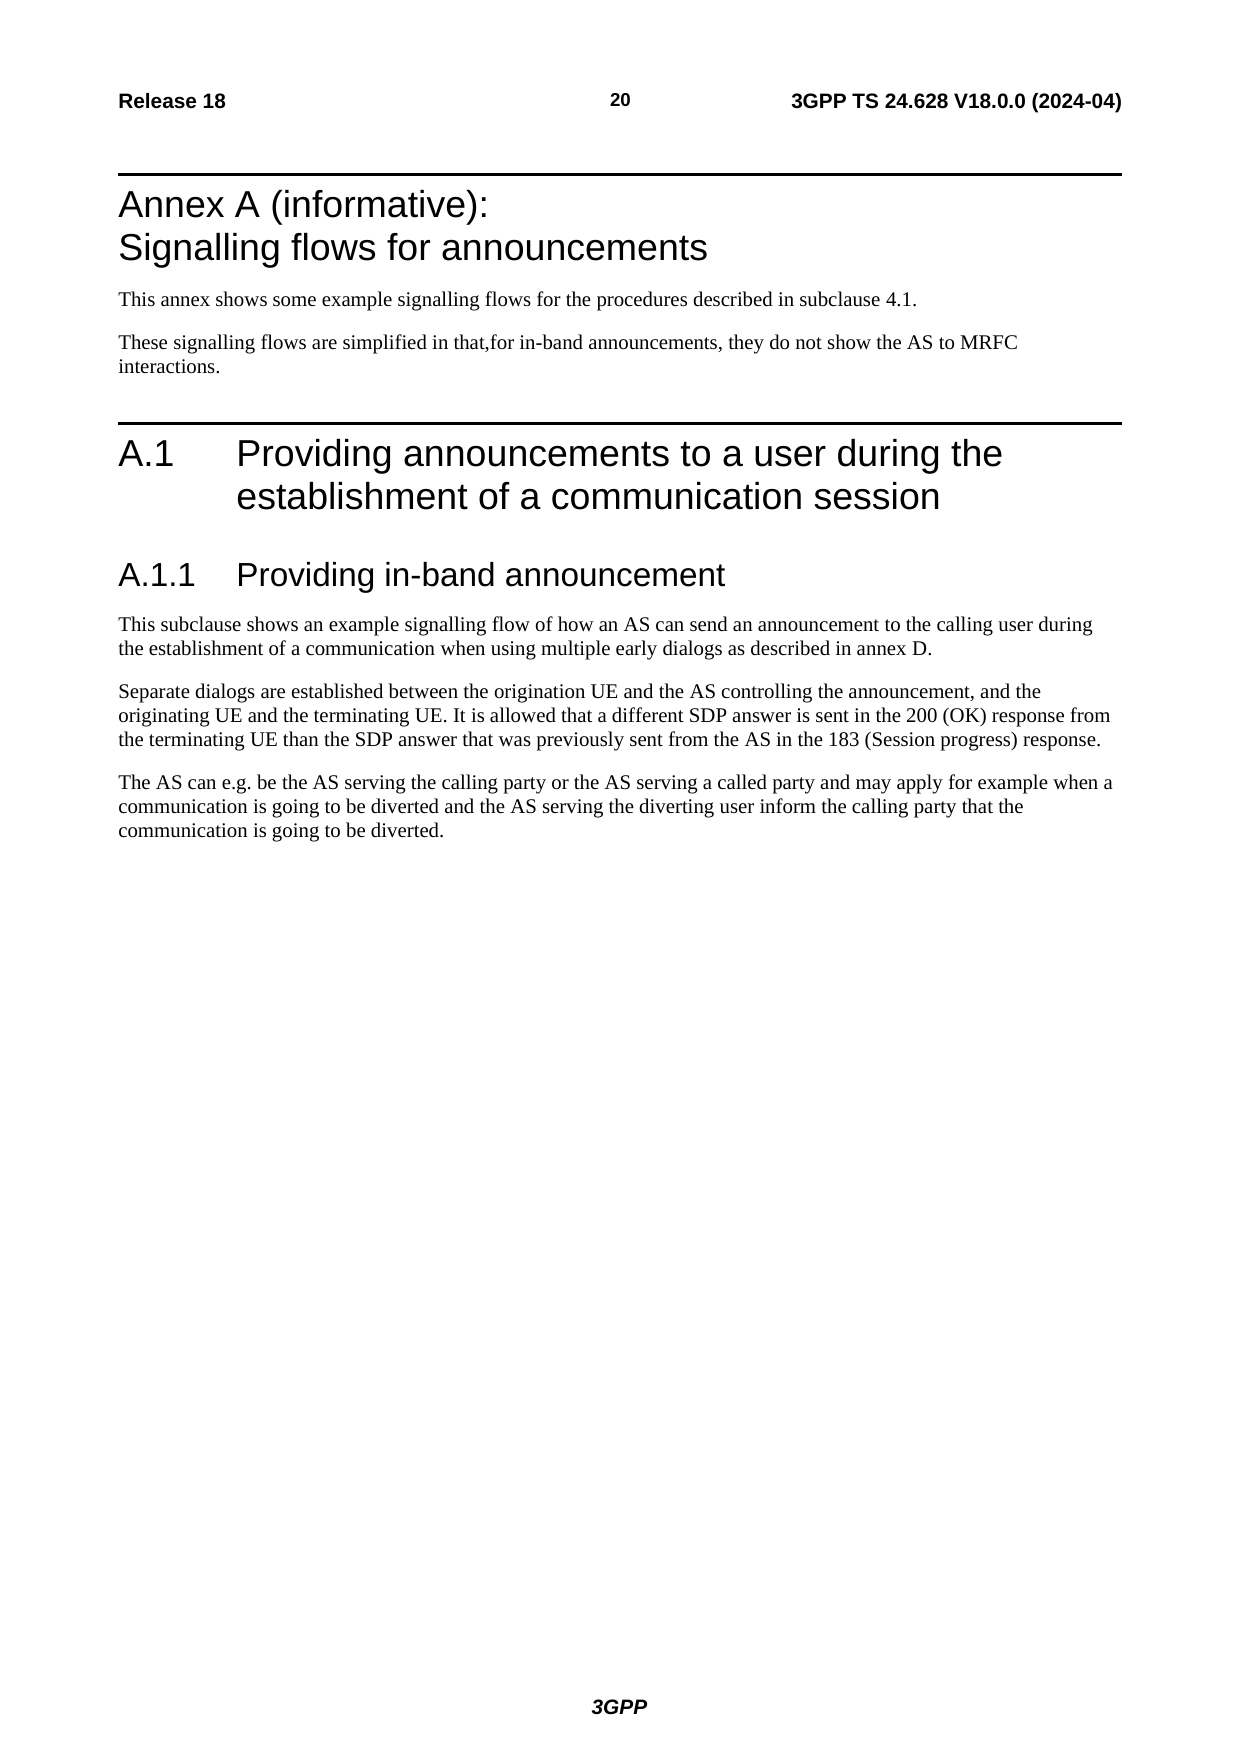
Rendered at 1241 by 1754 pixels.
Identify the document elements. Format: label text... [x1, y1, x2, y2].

subtitle A.1 Providing announcements to a user during the establishment of a communication session [118, 425, 1122, 517]
text Separate dialogs are established between the origination UE and the AS controlling the announcement, and the originating UE and the terminating UE. It is allowed that a different SDP answer is sent in the 200 (OK) response from the terminating UE than the SDP answer that was previously sent from the AS in the 183 (Session progress) response. [118, 679, 1122, 751]
subtitle A.1.1 Providing in-band announcement [118, 555, 1122, 593]
text These signalling flows are simplified in that,for in-band announcements, they do not show the AS to MRFC interactions. [118, 330, 1122, 378]
text The AS can e.g. be the AS serving the calling party or the AS serving a called party and may apply for example when a communication is going to be diverted and the AS serving the diverting user inform the calling party that the communication is going to be diverted. [118, 770, 1122, 842]
text This subclause shows an example signalling flow of how an AS can send an announcement to the calling user during the establishment of a communication when using multiple early dialogs as described in annex D. [118, 612, 1122, 660]
text This annex shows some example signalling flows for the procedures described in subclause 4.1. [118, 287, 1122, 311]
subtitle Annex A (informative): Signalling flows for announcements [118, 176, 1122, 268]
